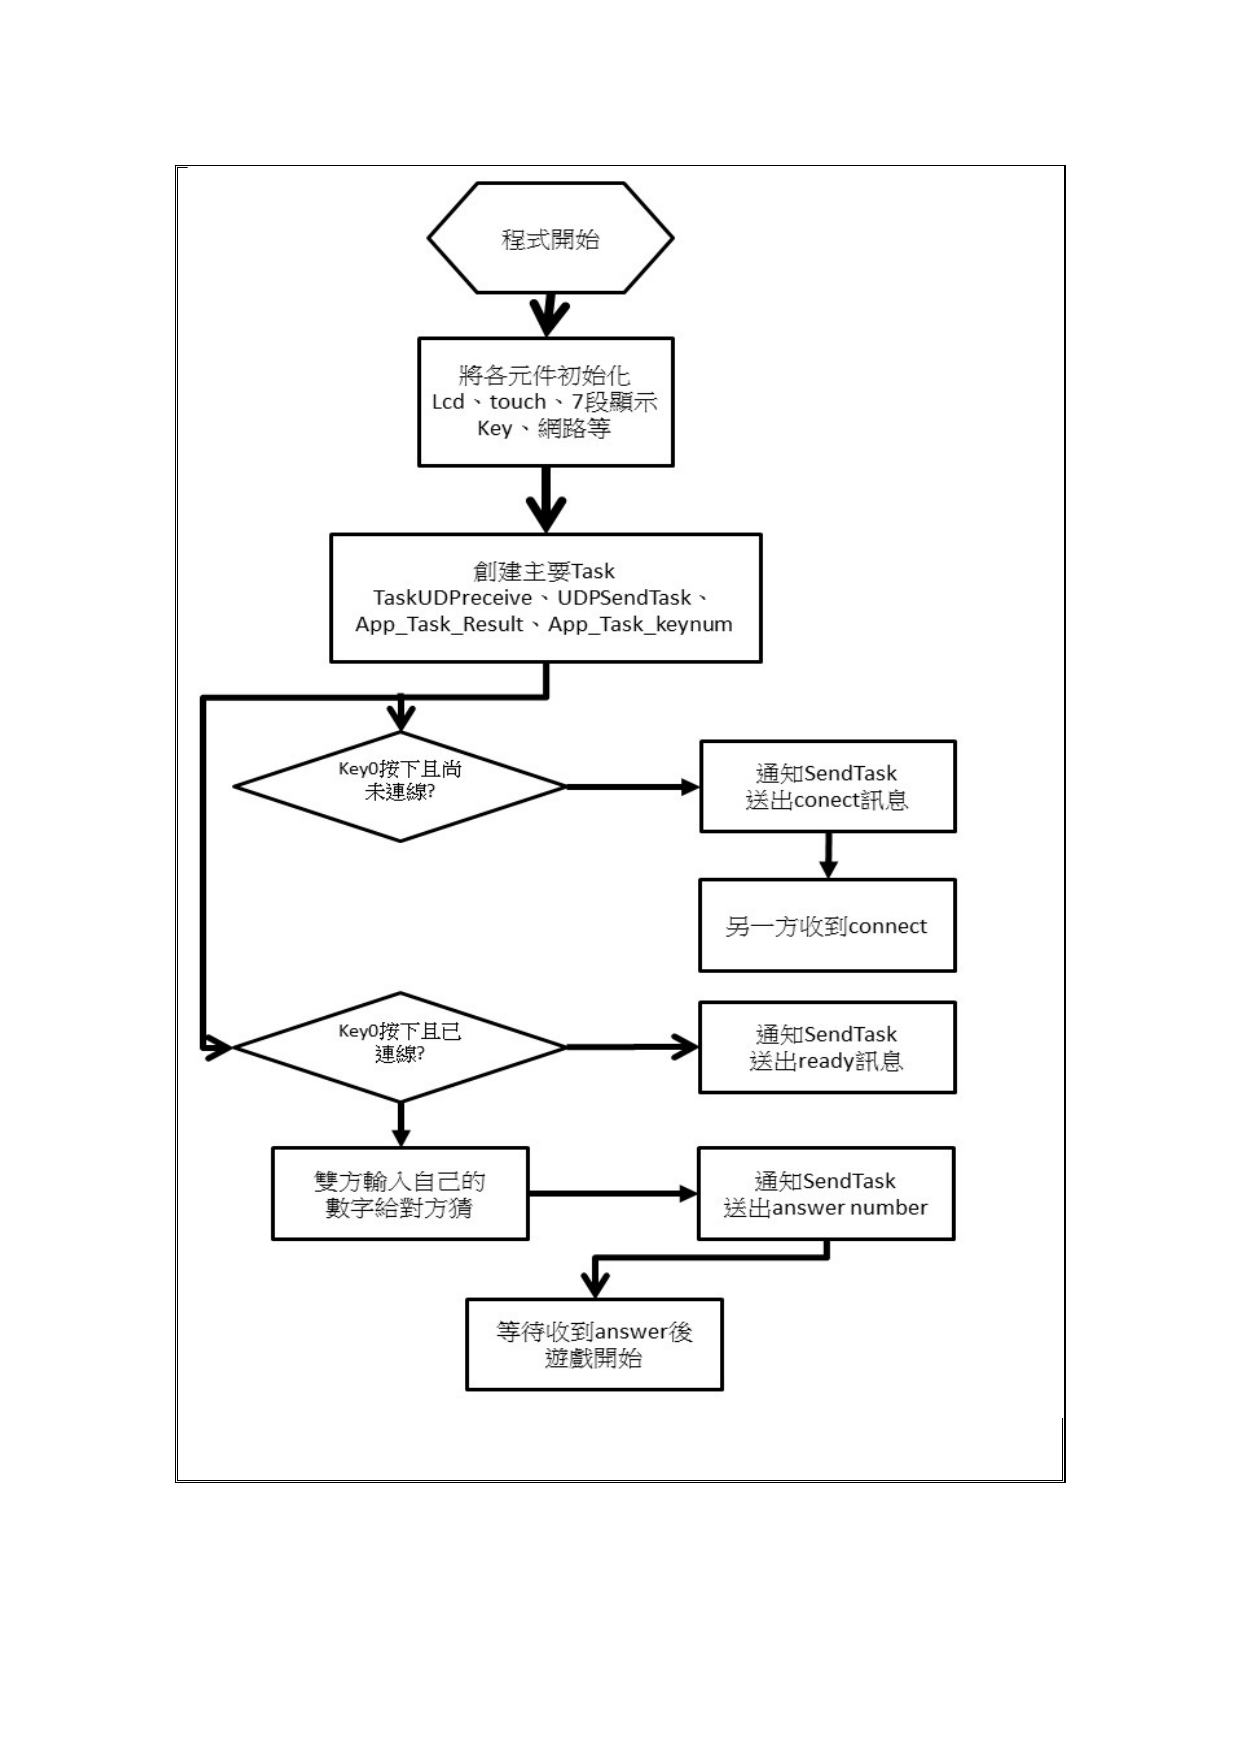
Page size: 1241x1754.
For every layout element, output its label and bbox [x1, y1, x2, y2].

picture [187, 167, 1064, 1418]
table_cell [178, 168, 1062, 1480]
